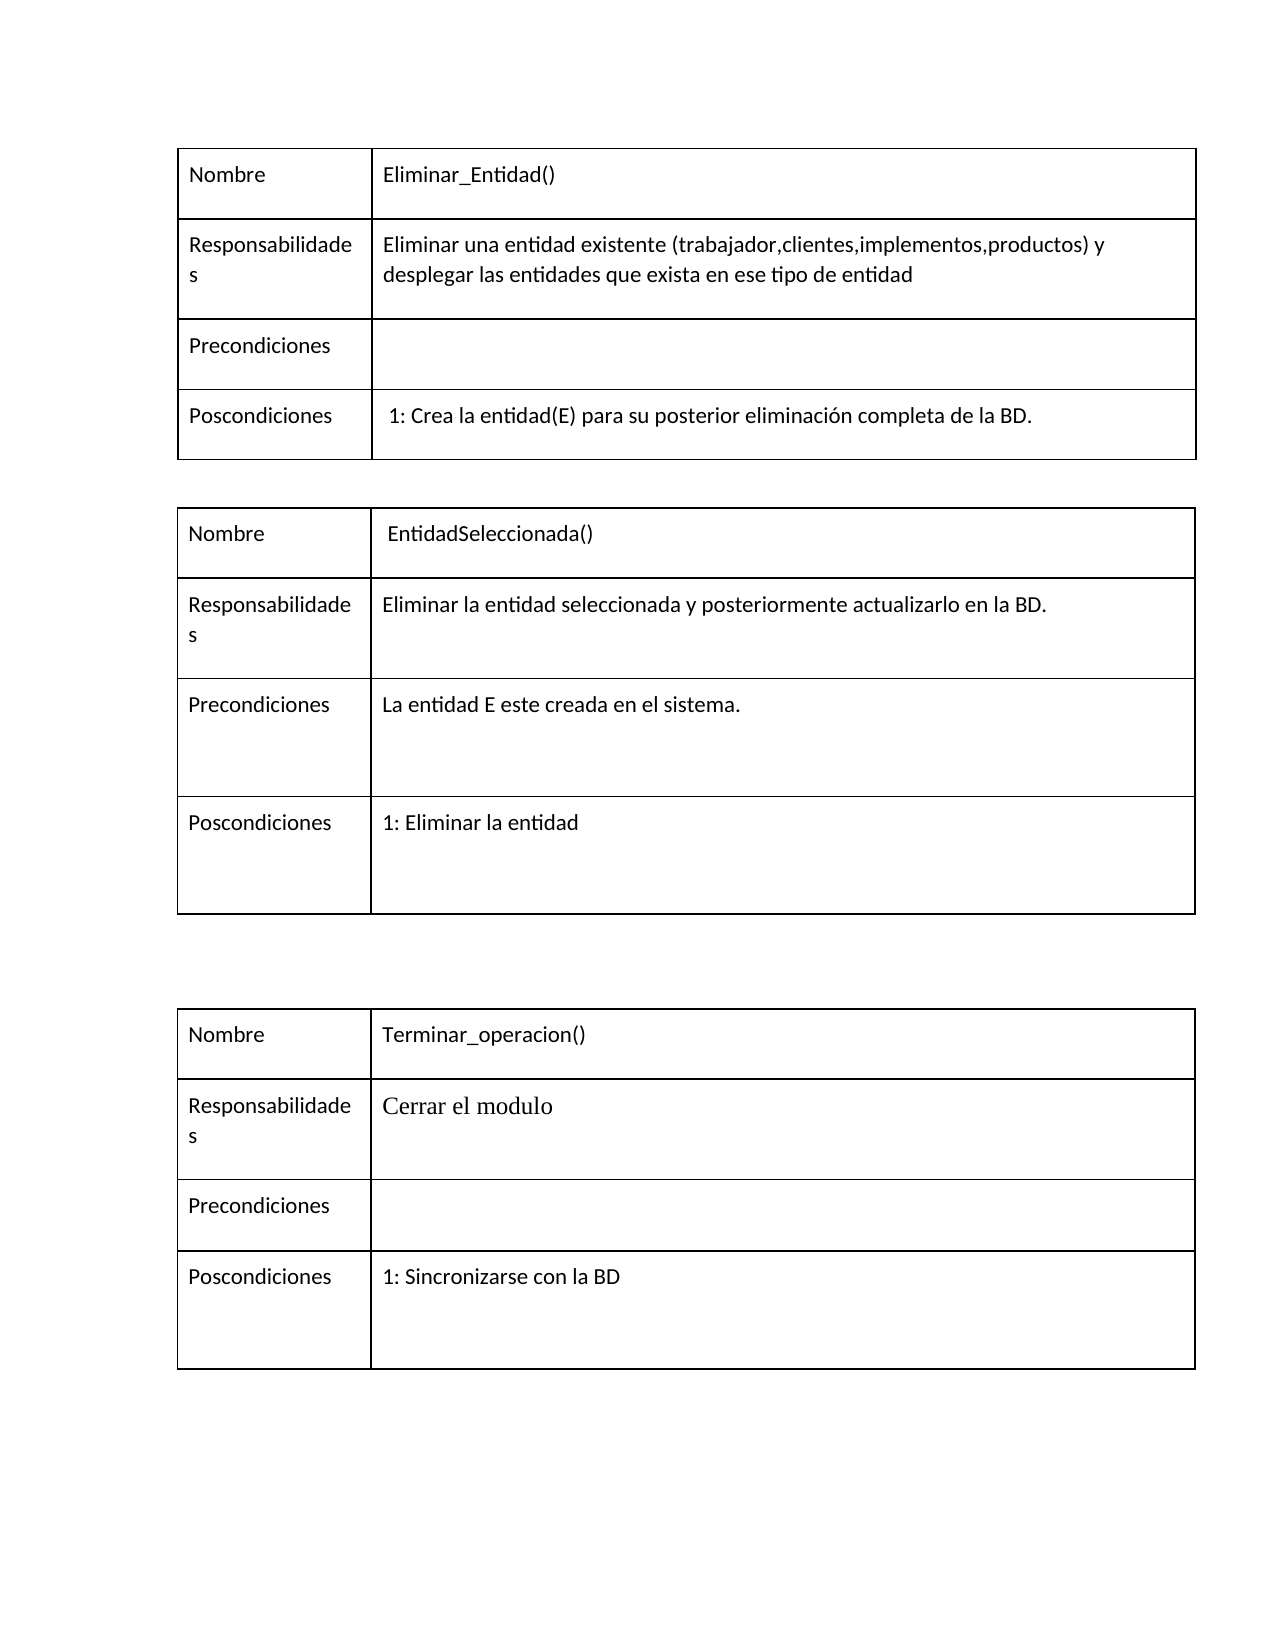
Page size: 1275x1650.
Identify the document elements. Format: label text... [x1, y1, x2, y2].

table_cell Precondiciones [178, 1180, 370, 1250]
table_cell [373, 320, 1195, 388]
table_cell Precondiciones [178, 679, 370, 796]
table_cell [372, 1180, 1194, 1250]
table_header Eliminar_Entidad() [373, 149, 1195, 218]
table_cell Poscondiciones [179, 390, 371, 459]
table_header EntidadSeleccionada() [372, 509, 1194, 577]
table_cell Responsabilidades [178, 1080, 370, 1179]
table_header Nombre [178, 1010, 370, 1078]
table_header Nombre [178, 509, 370, 577]
table_cell La entidad E este creada en el sistema. [372, 679, 1194, 796]
table_cell Cerrar el modulo [372, 1080, 1194, 1179]
table_cell 1: Crea la entidad(E) para su posterior eliminación completa de la BD. [373, 390, 1195, 459]
table_header Terminar_operacion() [372, 1010, 1194, 1078]
table_cell Eliminar la entidad seleccionada y posteriormente actualizarlo en la BD. [372, 579, 1194, 678]
table_cell Responsabilidades [179, 220, 371, 318]
table_cell Poscondiciones [178, 797, 370, 913]
table_cell Eliminar una entidad existente (trabajador,clientes,implementos,productos) y desplegar las entidades que exista en ese tipo de entidad [373, 220, 1195, 318]
table_cell 1: Sincronizarse con la BD [372, 1252, 1194, 1368]
table_header Nombre [179, 149, 371, 218]
table_cell 1: Eliminar la entidad [372, 797, 1194, 913]
table_cell Precondiciones [179, 320, 371, 388]
table_cell Poscondiciones [178, 1252, 370, 1368]
table_cell Responsabilidades [178, 579, 370, 678]
